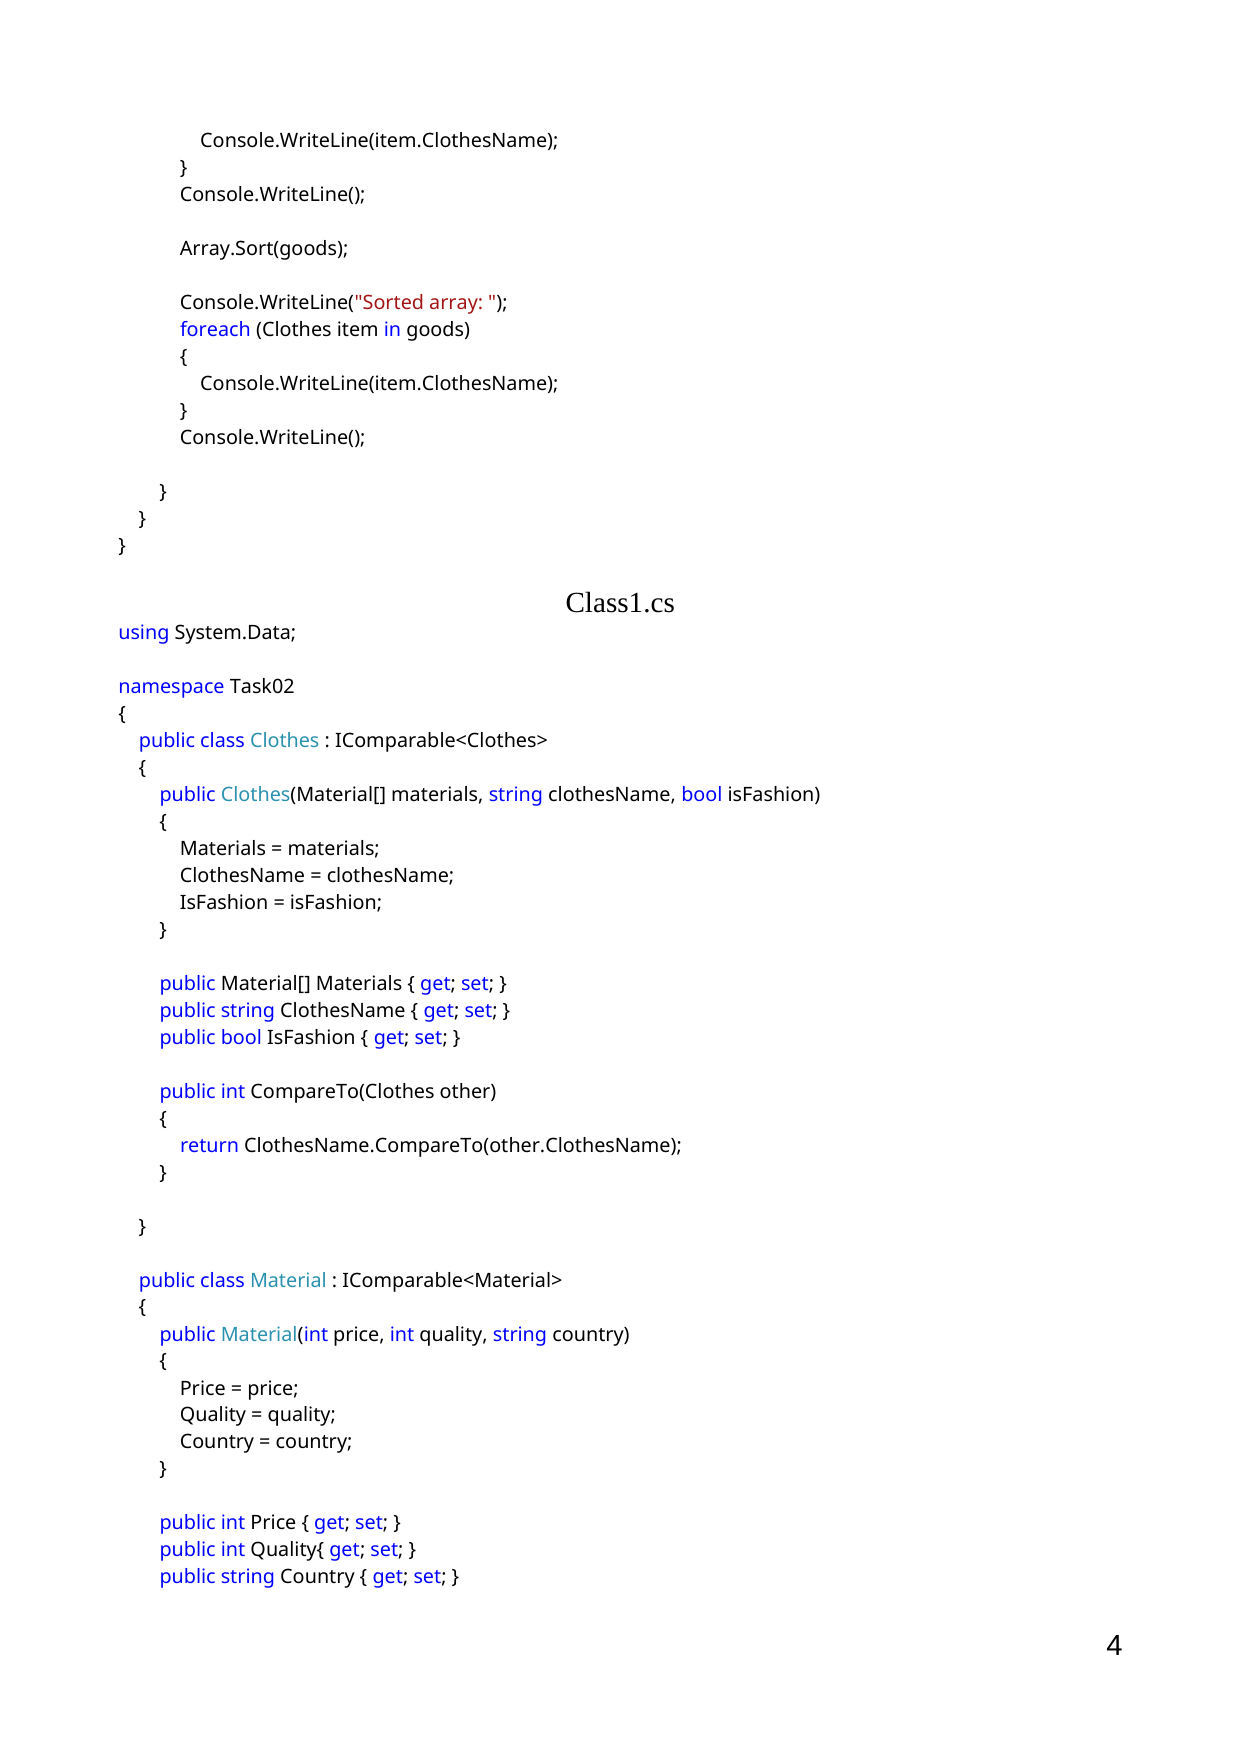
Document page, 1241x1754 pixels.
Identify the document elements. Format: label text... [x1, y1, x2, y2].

text Console.WriteLine(); [118, 180, 1122, 207]
text public string Country { get; set; } [118, 1563, 1122, 1589]
text public int CompareTo(Clothes other) [118, 1077, 1122, 1104]
text } [118, 1158, 1122, 1185]
text Class1.cs [118, 585, 1122, 618]
text Console.WriteLine(); [118, 423, 1122, 450]
text Console.WriteLine(item.ClothesName); [118, 369, 1122, 396]
text public int Price { get; set; } [118, 1509, 1122, 1536]
text } [118, 153, 1122, 180]
text Country = country; [118, 1428, 1122, 1455]
text Console.WriteLine(item.ClothesName); [118, 126, 1122, 153]
text public string ClothesName { get; set; } [118, 996, 1122, 1023]
text foreach (Clothes item in goods) [118, 315, 1122, 342]
text { [118, 342, 1122, 369]
text public Material[] Materials { get; set; } [118, 969, 1122, 996]
text public class Clothes : IComparable<Clothes> [118, 726, 1122, 753]
text { [118, 807, 1122, 834]
text IsFashion = isFashion; [118, 888, 1122, 915]
text public class Material : IComparable<Material> [118, 1266, 1122, 1293]
text } [118, 477, 1122, 504]
text return ClothesName.CompareTo(other.ClothesName); [118, 1131, 1122, 1158]
text { [118, 753, 1122, 780]
text Console.WriteLine("Sorted array: "); [118, 288, 1122, 315]
text public Material(int price, int quality, string country) [118, 1320, 1122, 1347]
text ClothesName = clothesName; [118, 861, 1122, 888]
text Materials = materials; [118, 834, 1122, 861]
text } [118, 1455, 1122, 1482]
text } [118, 504, 1122, 531]
text { [118, 1347, 1122, 1374]
text } [118, 915, 1122, 942]
text } [118, 396, 1122, 423]
text { [118, 1293, 1122, 1320]
text Price = price; [118, 1374, 1122, 1401]
text using System.Data; [118, 618, 1122, 645]
text public bool IsFashion { get; set; } [118, 1023, 1122, 1050]
text namespace Task02 [118, 672, 1122, 699]
text { [118, 699, 1122, 726]
text Quality = quality; [118, 1401, 1122, 1428]
text Array.Sort(goods); [118, 234, 1122, 261]
text public Clothes(Material[] materials, string clothesName, bool isFashion) [118, 780, 1122, 807]
text } [118, 531, 1122, 558]
text { [118, 1104, 1122, 1131]
text public int Quality{ get; set; } [118, 1536, 1122, 1563]
text } [118, 1212, 1122, 1239]
